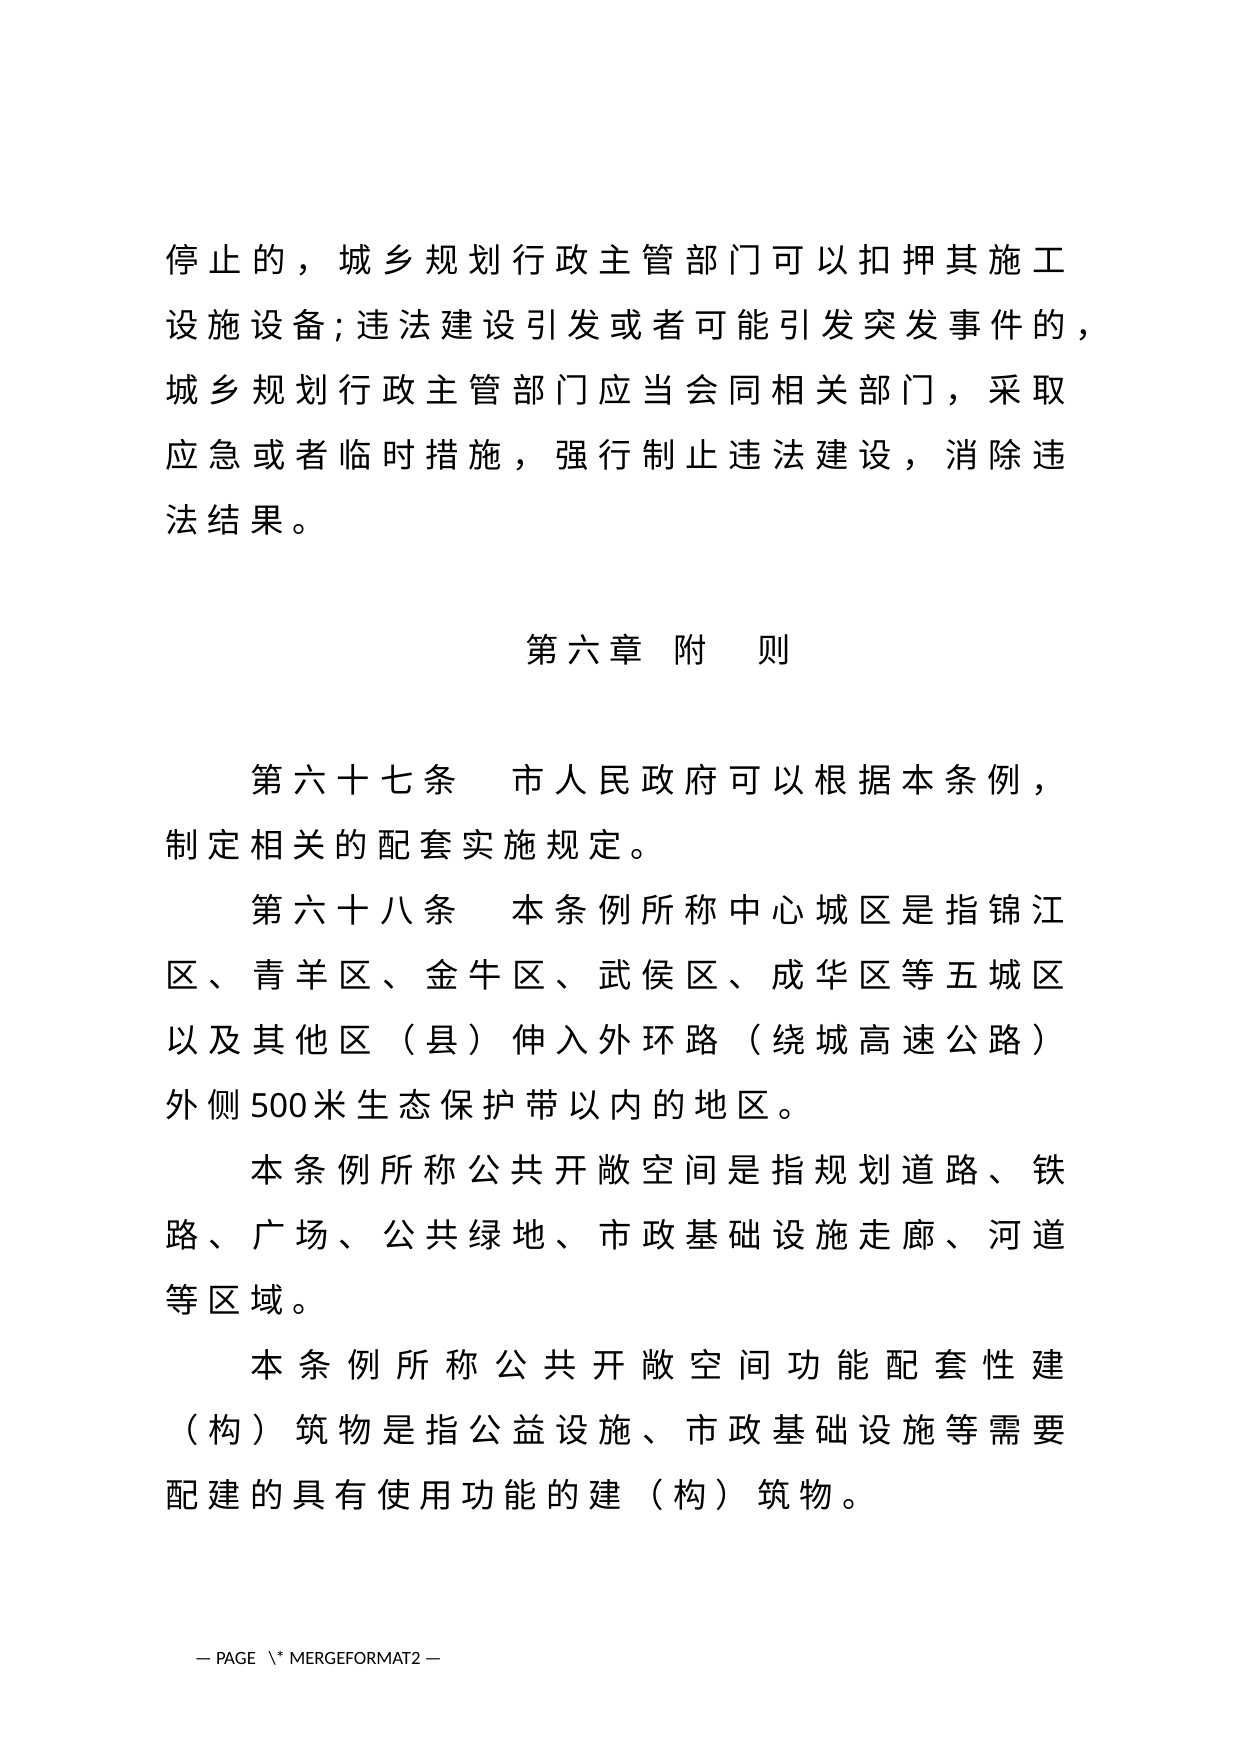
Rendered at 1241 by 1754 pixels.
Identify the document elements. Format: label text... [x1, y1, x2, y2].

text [165, 226, 1075, 551]
text 第六十七条 市人民政府可以根据本条例，制定相关的配套实施规定。 [165, 746, 1075, 876]
text 本条例所称公共开敞空间是指规划道路、铁路、广场、公共绿地、市政基础设施走廊、河道等区域。 [165, 1136, 1075, 1331]
list 附 则 [165, 616, 1075, 681]
text 第六十八条 本条例所称中心城区是指锦江区、青羊区、金牛区、武侯区、成华区等五城区以及其他区（县）伸入外环路（绕城高速公路）外侧500米生态保护带以内的地区。 [165, 876, 1075, 1136]
text 本条例所称公共开敞空间功能配套性建（构）筑物是指公益设施、市政基础设施等需要配建的具有使用功能的建（构）筑物。 [165, 1331, 1075, 1526]
